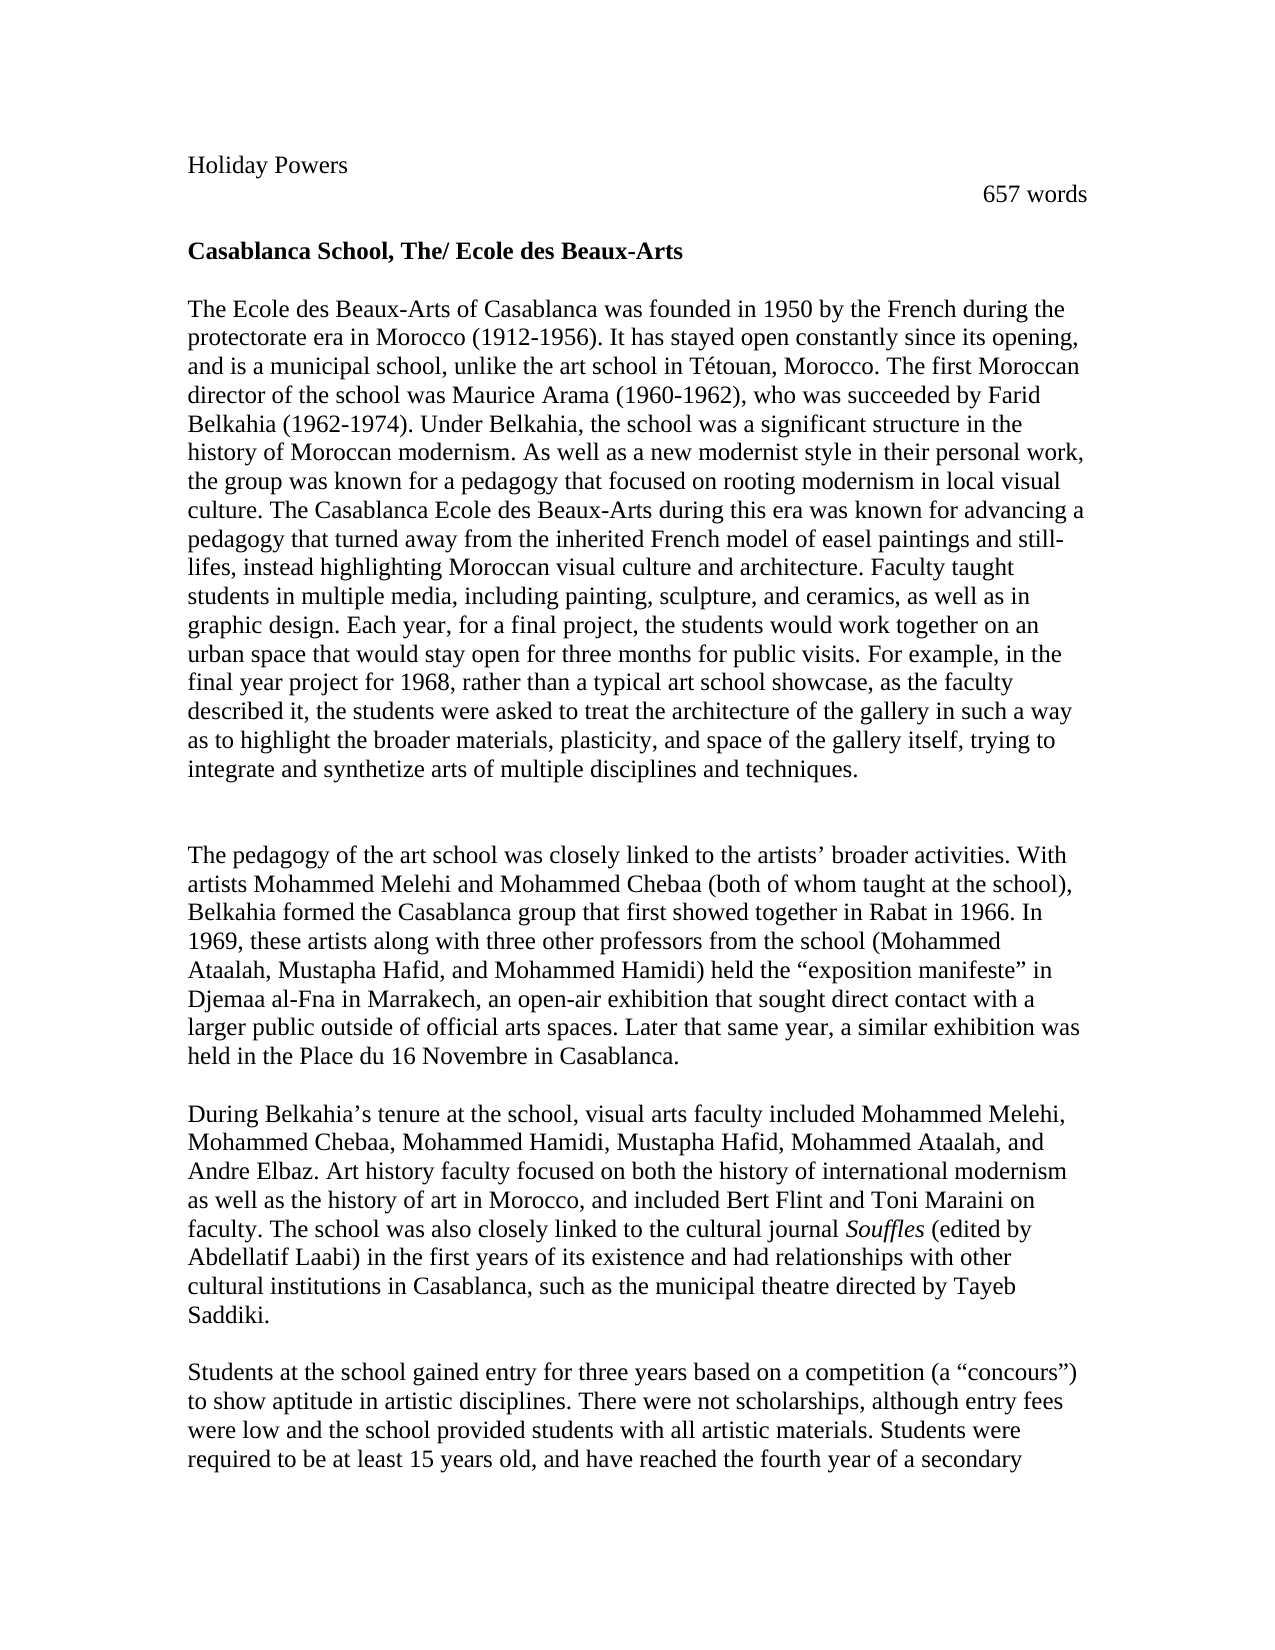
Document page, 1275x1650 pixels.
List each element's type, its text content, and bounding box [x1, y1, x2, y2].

text The Ecole des Beaux-Arts of Casablanca was founded in 1950 by the French during the protectorate era in Morocco (1912-1956). It has stayed open constantly since its opening, and is a municipal school, unlike the art school in Tétouan, Morocco. The first Moroccan director of the school was Maurice Arama (1960-1962), who was succeeded by Farid Belkahia (1962-1974). Under Belkahia, the school was a significant structure in the history of Moroccan modernism. As well as a new modernist style in their personal work, the group was known for a pedagogy that focused on rooting modernism in local visual culture. The Casablanca Ecole des Beaux-Arts during this era was known for advancing a pedagogy that turned away from the inherited French model of easel paintings and still-lifes, instead highlighting Moroccan visual culture and architecture. Faculty taught students in multiple media, including painting, sculpture, and ceramics, as well as in graphic design. Each year, for a final project, the students would work together on an urban space that would stay open for three months for public visits. For example, in the final year project for 1968, rather than a typical art school showcase, as the faculty described it, the students were asked to treat the architecture of the gallery in such a way as to highlight the broader materials, plasticity, and space of the gallery itself, trying to integrate and synthetize arts of multiple disciplines and techniques. [187, 294, 1087, 782]
text The pedagogy of the art school was closely linked to the artists’ broader activities. With artists Mohammed Melehi and Mohammed Chebaa (both of whom taught at the school), Belkahia formed the Casablanca group that first showed together in Rabat in 1966. In 1969, these artists along with three other professors from the school (Mohammed Ataalah, Mustapha Hafid, and Mohammed Hamidi) held the “exposition manifeste” in Djemaa al-Fna in Marrakech, an open-air exhibition that sought direct contact with a larger public outside of official arts spaces. Later that same year, a similar exhibition was held in the Place du 16 Novembre in Casablanca. [187, 840, 1087, 1070]
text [187, 1357, 1087, 1472]
text 657 words [187, 179, 1087, 207]
text Holiday Powers [187, 150, 1087, 179]
text Casablanca School, The/ Ecole des Beaux-Arts [187, 236, 1087, 265]
text During Belkahia’s tenure at the school, visual arts faculty included Mohammed Melehi, Mohammed Chebaa, Mohammed Hamidi, Mustapha Hafid, Mohammed Ataalah, and Andre Elbaz. Art history faculty focused on both the history of international modernism as well as the history of art in Morocco, and included Bert Flint and Toni Maraini on faculty. The school was also closely linked to the cultural journal Souffles (edited by Abdellatif Laabi) in the first years of its existence and had relationships with other cultural institutions in Casablanca, such as the municipal theatre directed by Tayeb Saddiki. [187, 1099, 1087, 1329]
